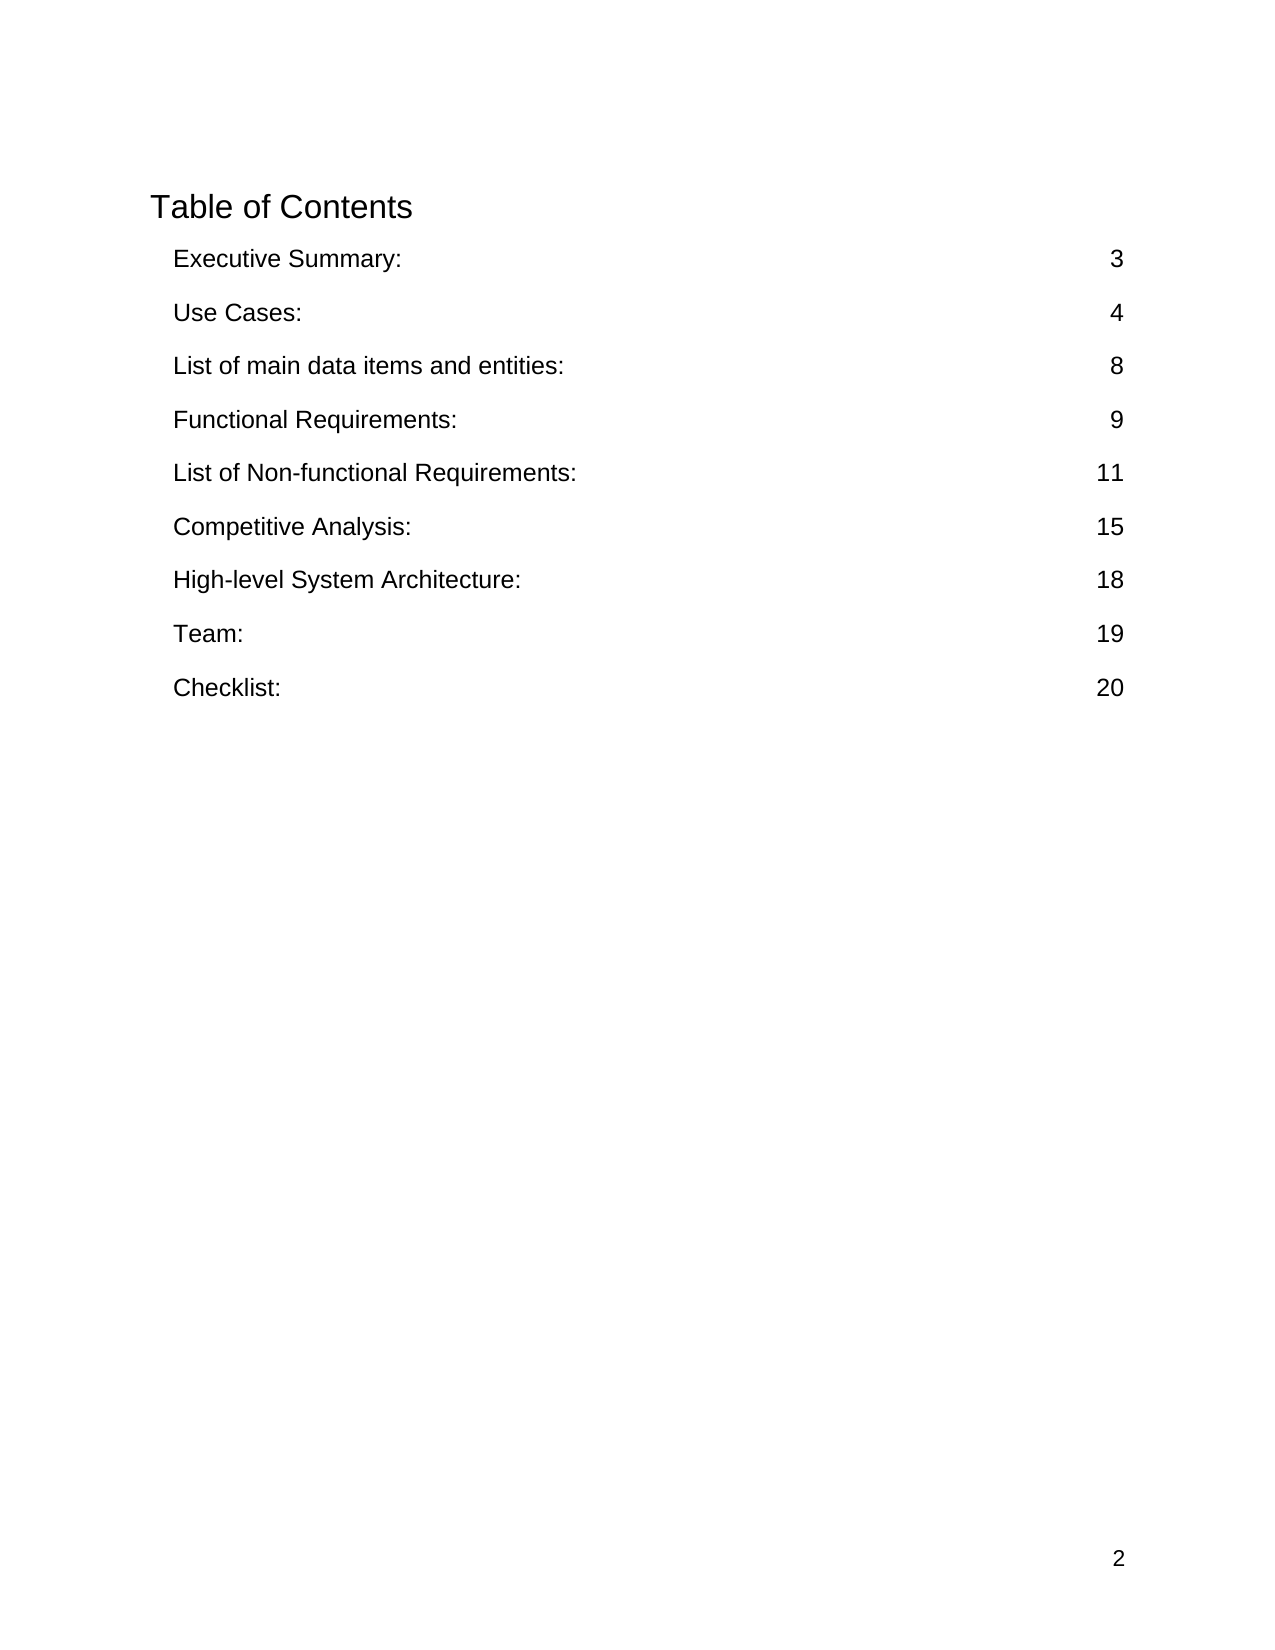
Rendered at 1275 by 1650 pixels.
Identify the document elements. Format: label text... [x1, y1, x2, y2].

subtitle Table of Contents [150, 187, 1125, 226]
